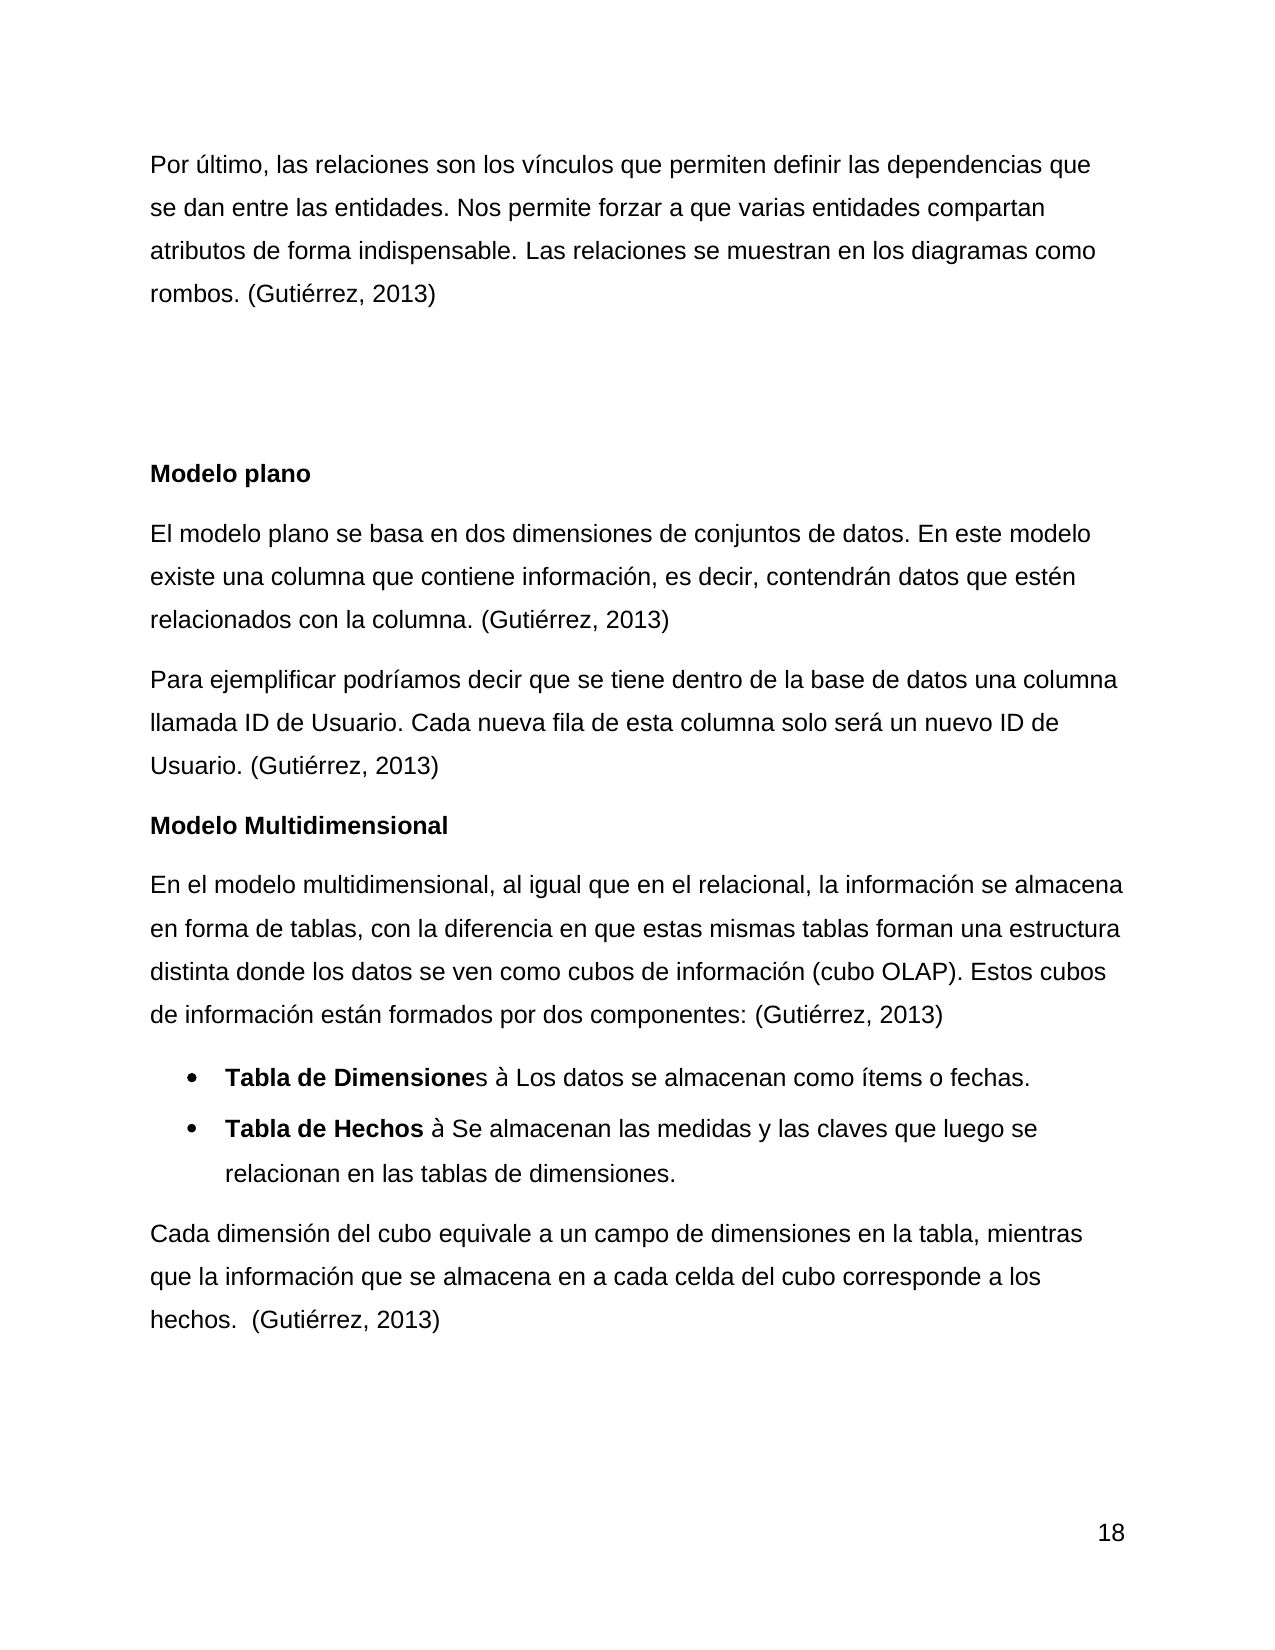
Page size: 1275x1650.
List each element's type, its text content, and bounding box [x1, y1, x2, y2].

text Cada dimensión del cubo equivale a un campo de dimensiones en la tabla, mientras que la información que se almacena en a cada celda del cubo corresponde a los hechos. [150, 1219, 1125, 1334]
text Por último, las relaciones son los vínculos que permiten definir las dependencias que se dan entre las entidades. Nos permite forzar a que varias entidades compartan atributos de forma indispensable. Las relaciones se muestran en los diagramas como rombos. [150, 150, 1125, 308]
text El modelo plano se basa en dos dimensiones de conjuntos de datos. En este modelo existe una columna que contiene información, es decir, contendrán datos que estén relacionados con la columna. [150, 518, 1125, 633]
list Tabla de Hechos à Se almacenan las medidas y las claves que luego se relacionan en las tablas de dimensiones. [187, 1111, 1125, 1188]
text Modelo Multidimensional [150, 811, 1125, 839]
text En el modelo multidimensional, al igual que en el relacional, la información se almacena en forma de tablas, con la diferencia en que estas mismas tablas forman una estructura distinta donde los datos se ven como cubos de información (cubo OLAP). Estos cubos de información están formados por dos componentes: [150, 870, 1125, 1028]
text Modelo plano [150, 459, 1125, 487]
list Tabla de Dimensiones à Los datos se almacenan como ítems o fechas. [187, 1059, 1125, 1094]
text Para ejemplificar podríamos decir que se tiene dentro de la base de datos una columna llamada ID de Usuario. Cada nueva fila de esta columna solo será un nuevo ID de Usuario. [150, 664, 1125, 779]
